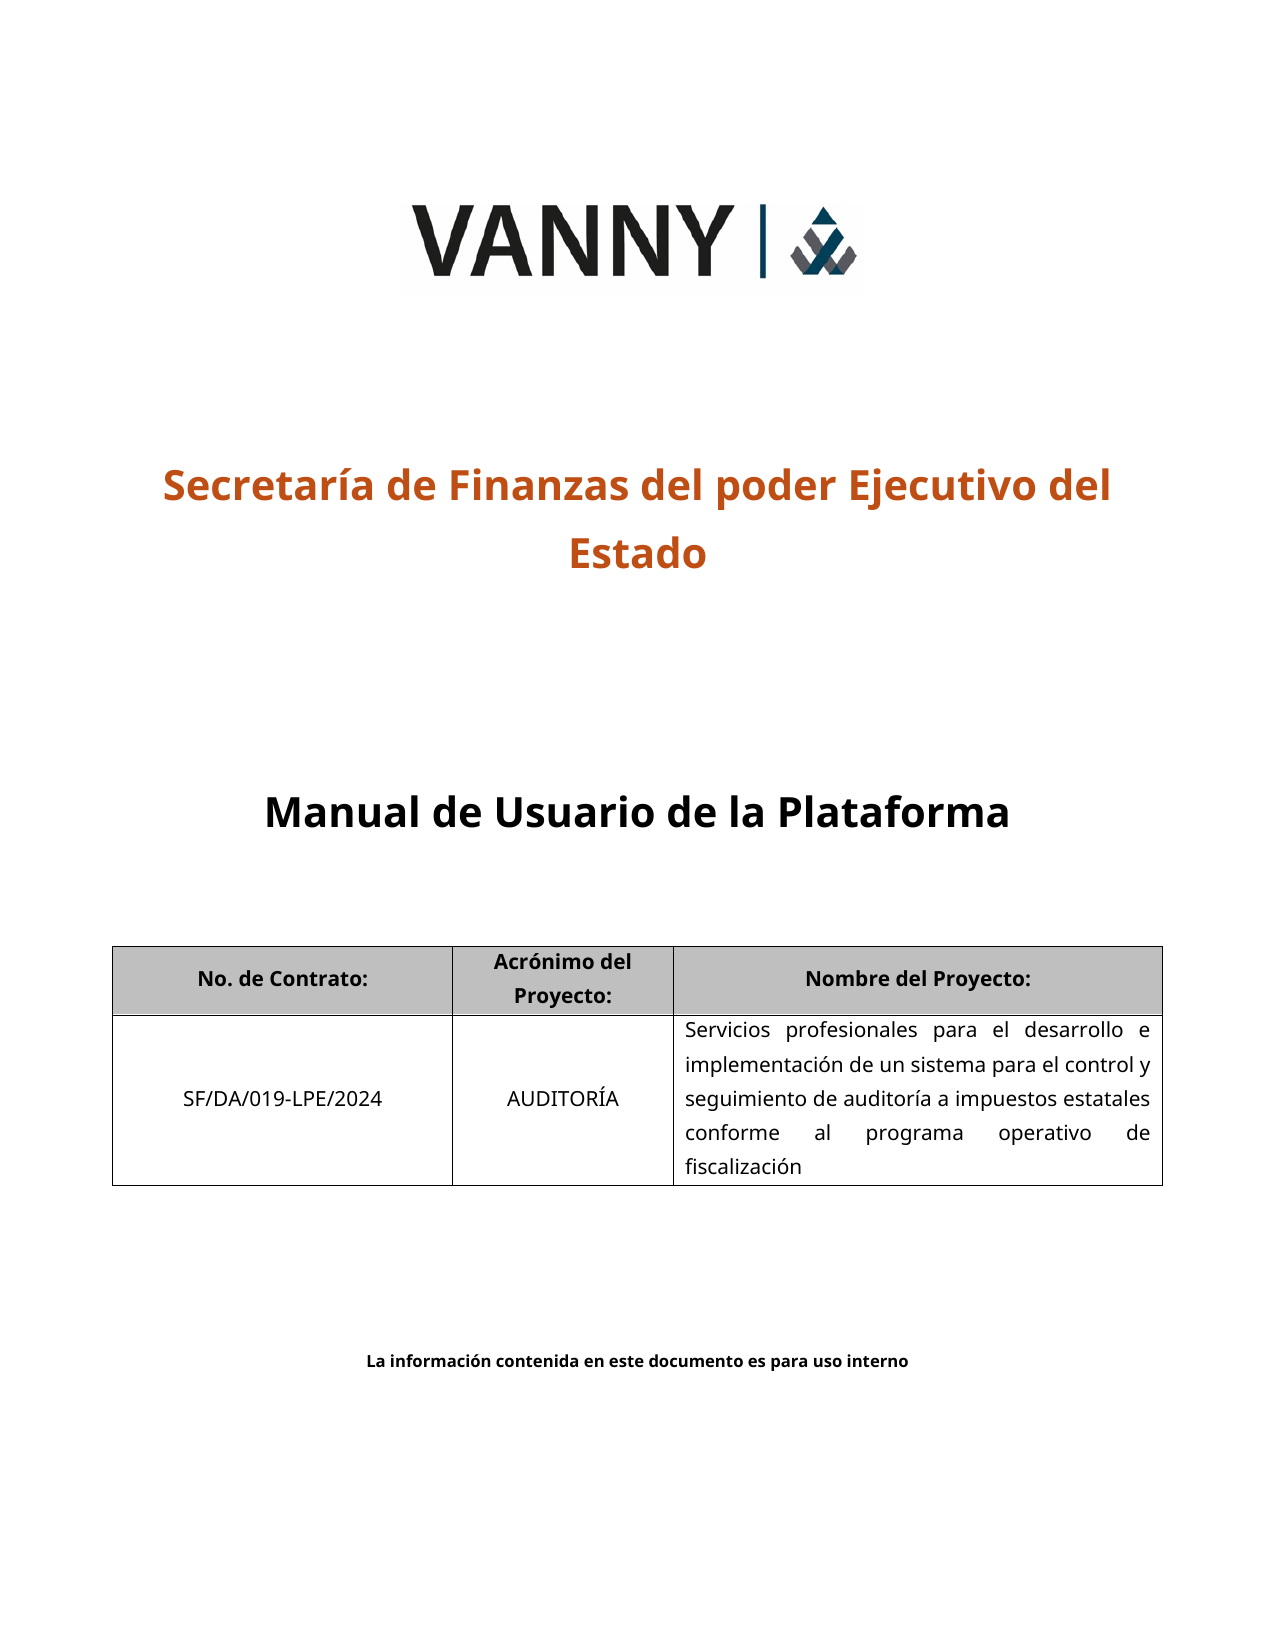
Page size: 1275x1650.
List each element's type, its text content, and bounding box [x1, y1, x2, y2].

title Manual de Usuario de la Plataforma [112, 783, 1162, 840]
table_cell Servicios profesionales para el desarrollo e implementación de un sistema para el control y seguimiento de auditoría a impuestos estatales conforme al programa operativo de fiscalización [674, 1016, 1162, 1185]
table_header Acrónimo del Proyecto: [453, 947, 673, 1014]
title Secretaría de Finanzas del poder Ejecutivo del Estado [112, 456, 1162, 581]
table_cell AUDITORÍA [453, 1016, 673, 1185]
text La información contenida en este documento es para uso interno [112, 1349, 1162, 1372]
table_header No. de Contrato: [113, 947, 452, 1014]
table_cell SF/DA/019-LPE/2024 [113, 1016, 452, 1185]
picture [400, 204, 867, 295]
table_header Nombre del Proyecto: [674, 947, 1162, 1014]
